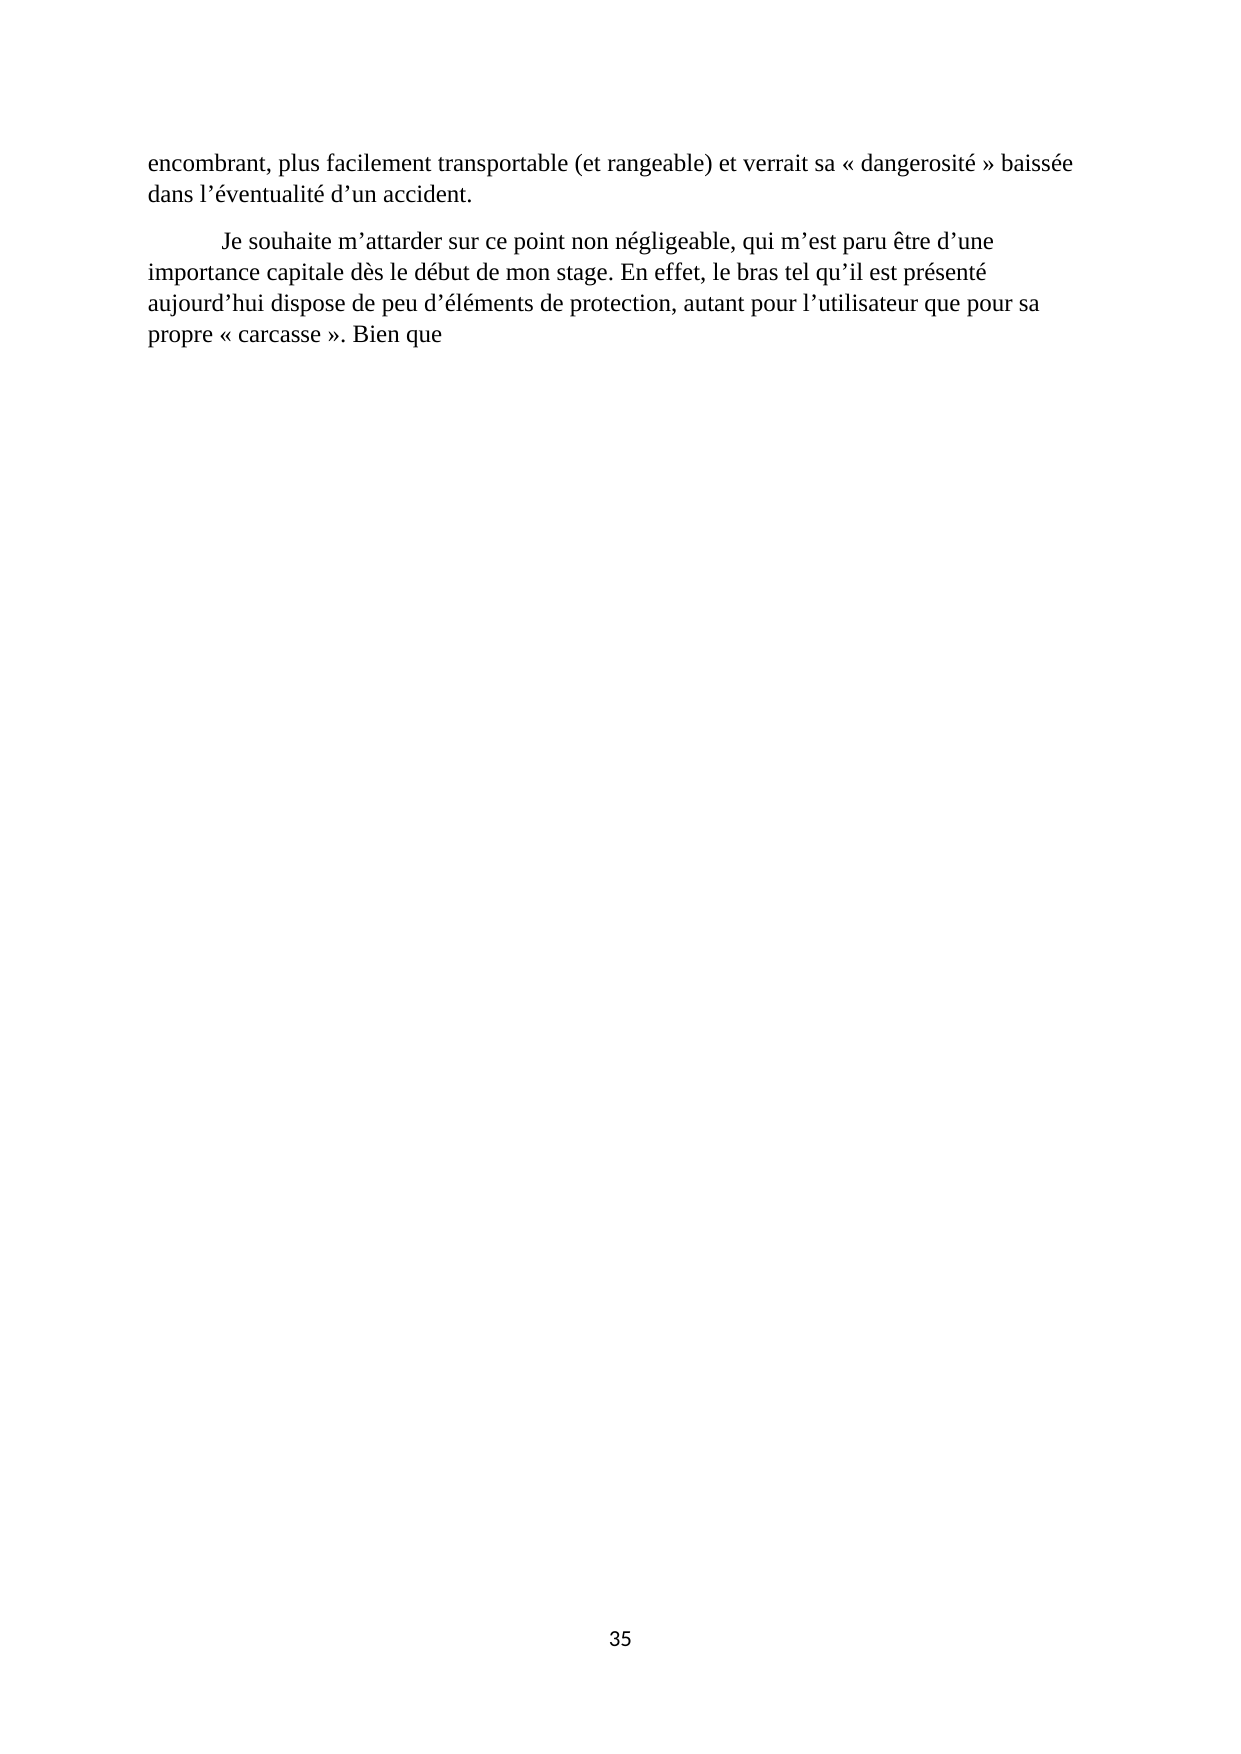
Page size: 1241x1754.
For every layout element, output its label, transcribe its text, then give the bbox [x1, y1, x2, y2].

text Je souhaite m’attarder sur ce point non négligeable, qui m’est paru être d’une importance capitale dès le début de mon stage. En effet, le bras tel qu’il est présenté aujourd’hui dispose de peu d’éléments de protection, autant pour l’utilisateur que pour sa propre « carcasse ». Bien que [148, 226, 1093, 348]
